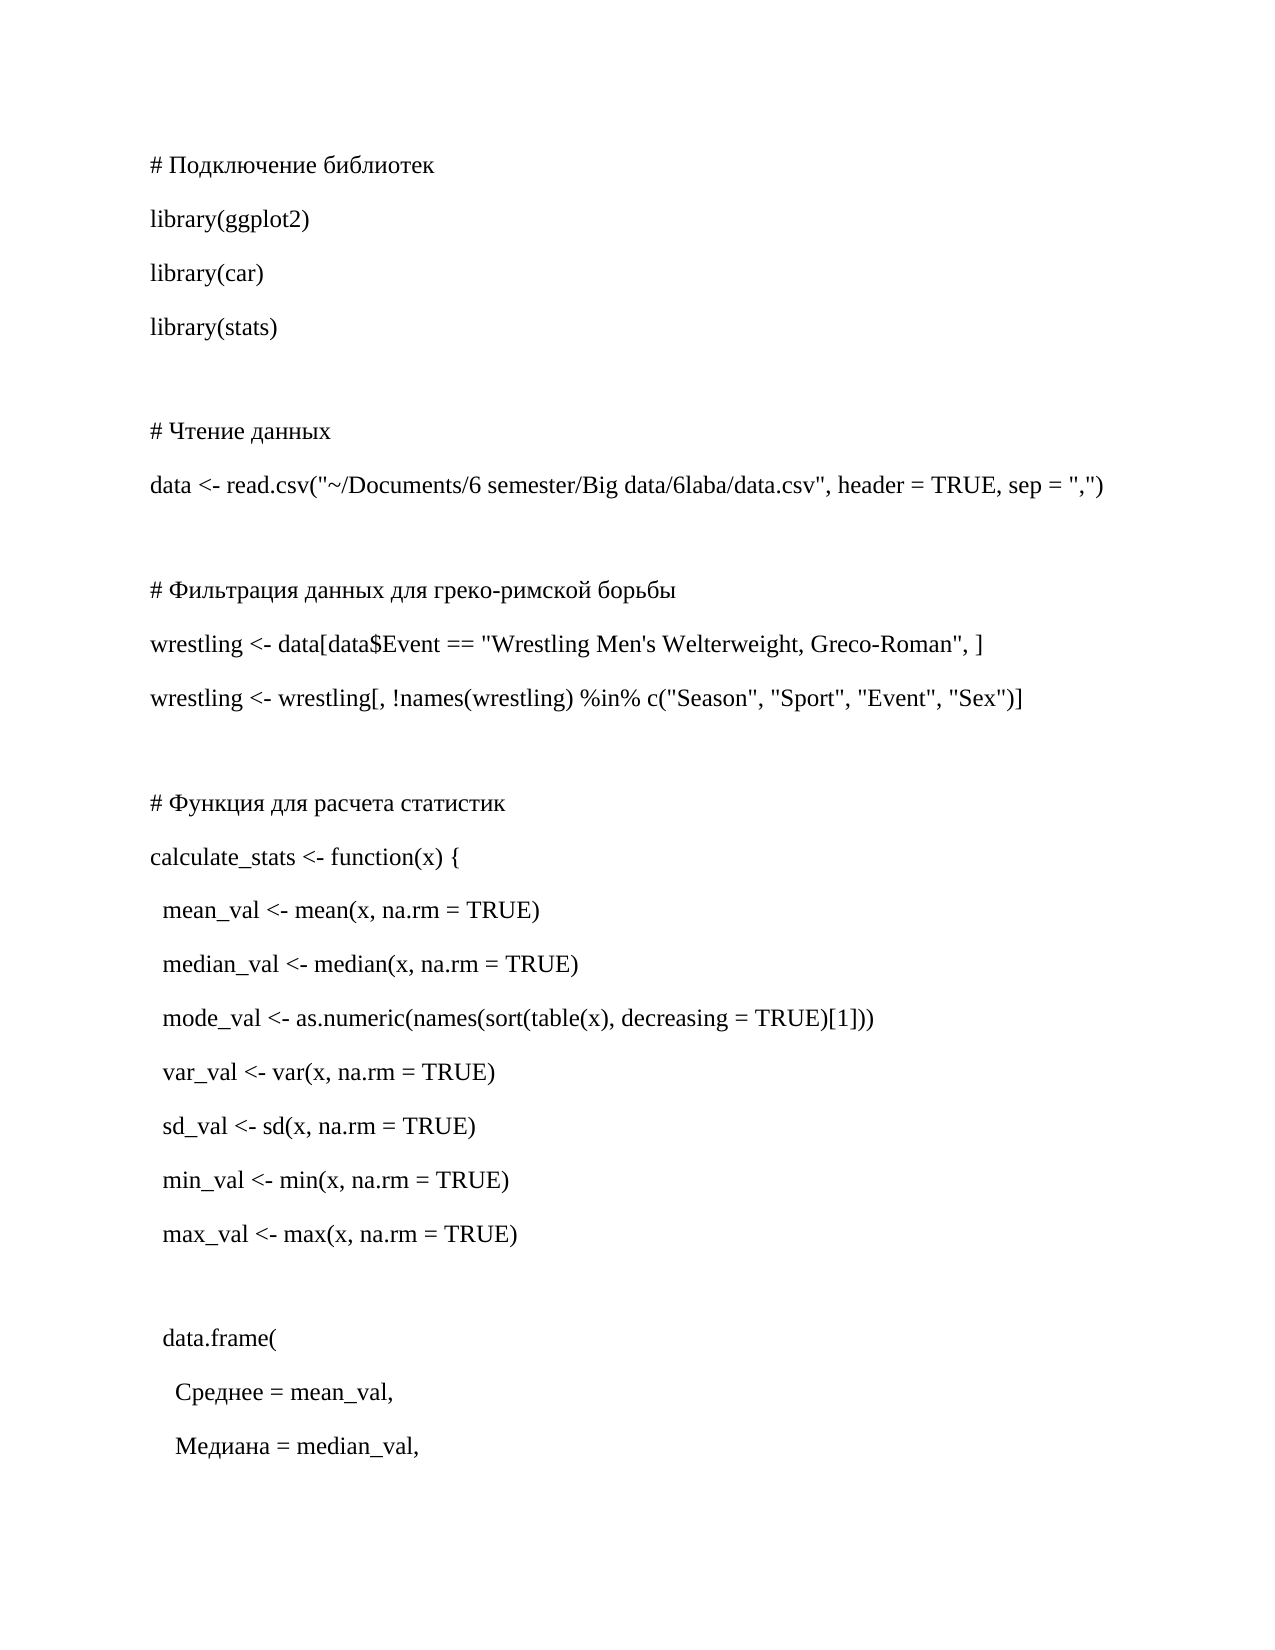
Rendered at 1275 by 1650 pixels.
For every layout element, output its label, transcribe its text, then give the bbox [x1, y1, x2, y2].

text calculate_stats <- function(x) { [150, 842, 1125, 870]
text median_val <- median(x, na.rm = TRUE) [150, 949, 1125, 978]
text mean_val <- mean(x, na.rm = TRUE) [150, 896, 1125, 924]
text min_val <- min(x, na.rm = TRUE) [150, 1165, 1125, 1193]
text data.frame( [150, 1323, 1125, 1352]
text var_val <- var(x, na.rm = TRUE) [150, 1057, 1125, 1086]
text max_val <- max(x, na.rm = TRUE) [150, 1219, 1125, 1247]
text # Чтение данных [150, 416, 1125, 445]
text sd_val <- sd(x, na.rm = TRUE) [150, 1111, 1125, 1140]
text wrestling <- data[data$Event == "Wrestling Men's Welterweight, Greco-Roman", ] [150, 629, 1125, 658]
text library(stats) [150, 312, 1125, 340]
text mode_val <- as.numeric(names(sort(table(x), decreasing = TRUE)[1])) [150, 1003, 1125, 1032]
text library(ggplot2) [150, 204, 1125, 233]
text wrestling <- wrestling[, !names(wrestling) %in% c("Season", "Sport", "Event", "Sex")] [150, 683, 1125, 712]
text # Функция для расчета статистик [150, 788, 1125, 817]
text # Фильтрация данных для греко-римской борьбы [150, 575, 1125, 604]
text Медиана = median_val, [150, 1431, 1125, 1460]
text # Подключение библиотек [150, 150, 1125, 179]
text Среднее = mean_val, [150, 1377, 1125, 1406]
text library(car) [150, 258, 1125, 286]
text data <- read.csv("~/Documents/6 semester/Big data/6laba/data.csv", header = TRUE, sep = ",") [150, 470, 1125, 499]
